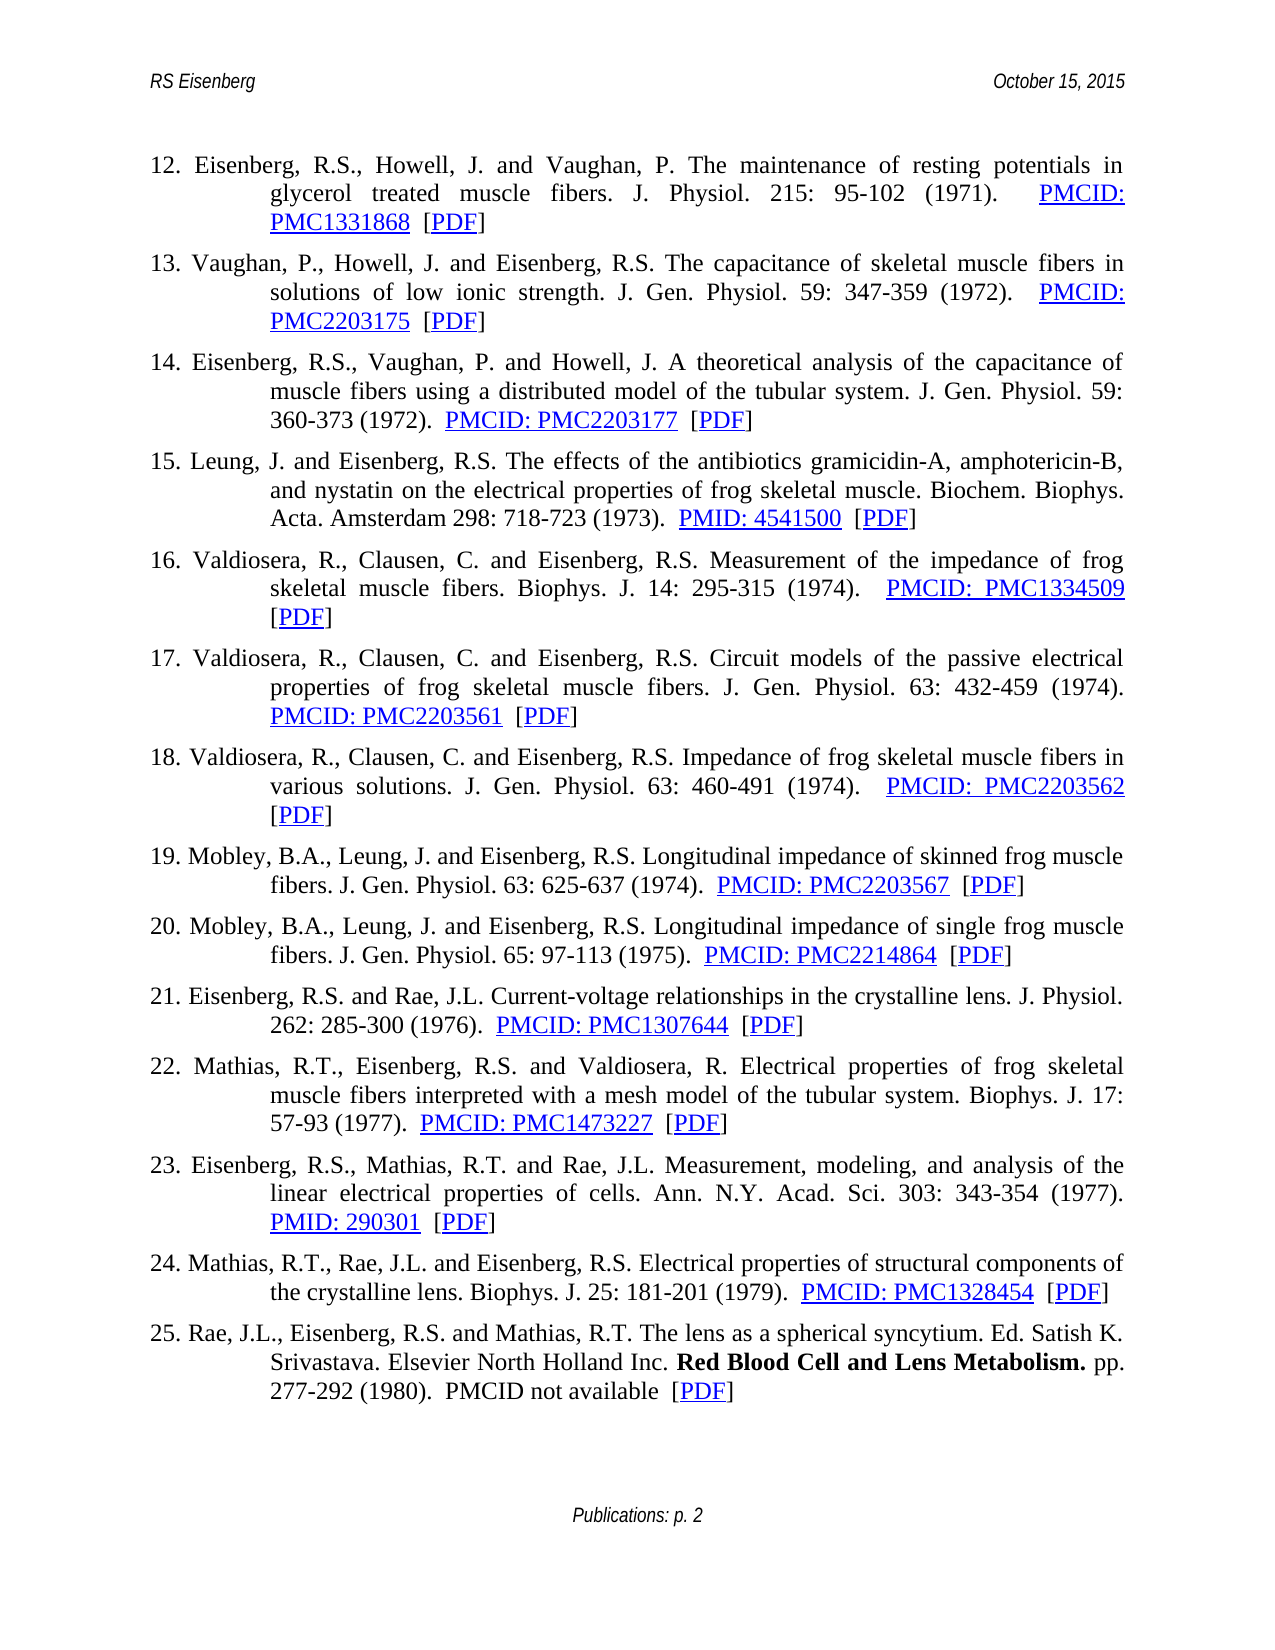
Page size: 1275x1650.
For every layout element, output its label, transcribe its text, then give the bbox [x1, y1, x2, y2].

text 24. Mathias, R.T., Rae, J.L. and Eisenberg, R.S. Electrical properties of structural components of the crystalline lens. Biophys. J. 25: 181-201 (1979). PMCID: PMC1328454 [PDF] [150, 1248, 1125, 1306]
text 18. Valdiosera, R., Clausen, C. and Eisenberg, R.S. Impedance of frog skeletal muscle fibers in various solutions. J. Gen. Physiol. 63: 460-491 (1974). PMCID: PMC2203562 [PDF] [150, 742, 1125, 828]
text 15. Leung, J. and Eisenberg, R.S. The effects of the antibiotics gramicidin-A, amphotericin-B, and nystatin on the electrical properties of frog skeletal muscle. Biochem. Biophys. Acta. Amsterdam 298: 718-723 (1973). PMID: 4541500 [PDF] [150, 446, 1125, 532]
text 17. Valdiosera, R., Clausen, C. and Eisenberg, R.S. Circuit models of the passive electrical properties of frog skeletal muscle fibers. J. Gen. Physiol. 63: 432-459 (1974). PMCID: PMC2203561 [PDF] [150, 643, 1125, 730]
text 22. Mathias, R.T., Eisenberg, R.S. and Valdiosera, R. Electrical properties of frog skeletal muscle fibers interpreted with a mesh model of the tubular system. Biophys. J. 17: 57-93 (1977). PMCID: PMC1473227 [PDF] [150, 1051, 1125, 1137]
text 19. Mobley, B.A., Leung, J. and Eisenberg, R.S. Longitudinal impedance of skinned frog muscle fibers. J. Gen. Physiol. 63: 625-637 (1974). PMCID: PMC2203567 [PDF] [150, 841, 1125, 898]
text 20. Mobley, B.A., Leung, J. and Eisenberg, R.S. Longitudinal impedance of single frog muscle fibers. J. Gen. Physiol. 65: 97-113 (1975). PMCID: PMC2214864 [PDF] [150, 911, 1125, 968]
text 25. Rae, J.L., Eisenberg, R.S. and Mathias, R.T. The lens as a spherical syncytium. Ed. Satish K. Srivastava. Elsevier North Holland Inc. Red Blood Cell and Lens Metabolism. pp. 277-292 (1980). PMCID not available [PDF] [150, 1318, 1125, 1405]
text 14. Eisenberg, R.S., Vaughan, P. and Howell, J. A theoretical analysis of the capacitance of muscle fibers using a distributed model of the tubular system. J. Gen. Physiol. 59: 360-373 (1972). PMCID: PMC2203177 [PDF] [150, 347, 1125, 433]
text 13. Vaughan, P., Howell, J. and Eisenberg, R.S. The capacitance of skeletal muscle fibers in solutions of low ionic strength. J. Gen. Physiol. 59: 347-359 (1972). PMCID: PMC2203175 [PDF] [150, 248, 1125, 335]
text 23. Eisenberg, R.S., Mathias, R.T. and Rae, J.L. Measurement, modeling, and analysis of the linear electrical properties of cells. Ann. N.Y. Acad. Sci. 303: 343-354 (1977). PMID: 290301 [PDF] [150, 1150, 1125, 1236]
text 16. Valdiosera, R., Clausen, C. and Eisenberg, R.S. Measurement of the impedance of frog skeletal muscle fibers. Biophys. J. 14: 295-315 (1974). PMCID: PMC1334509 [PDF] [150, 545, 1125, 631]
text 12. Eisenberg, R.S., Howell, J. and Vaughan, P. The maintenance of resting potentials in glycerol treated muscle fibers. J. Physiol. 215: 95-102 (1971). PMCID: PMC1331868 [PDF] [150, 150, 1125, 236]
text 21. Eisenberg, R.S. and Rae, J.L. Current-voltage relationships in the crystalline lens. J. Physiol. 262: 285-300 (1976). PMCID: PMC1307644 [PDF] [150, 981, 1125, 1038]
